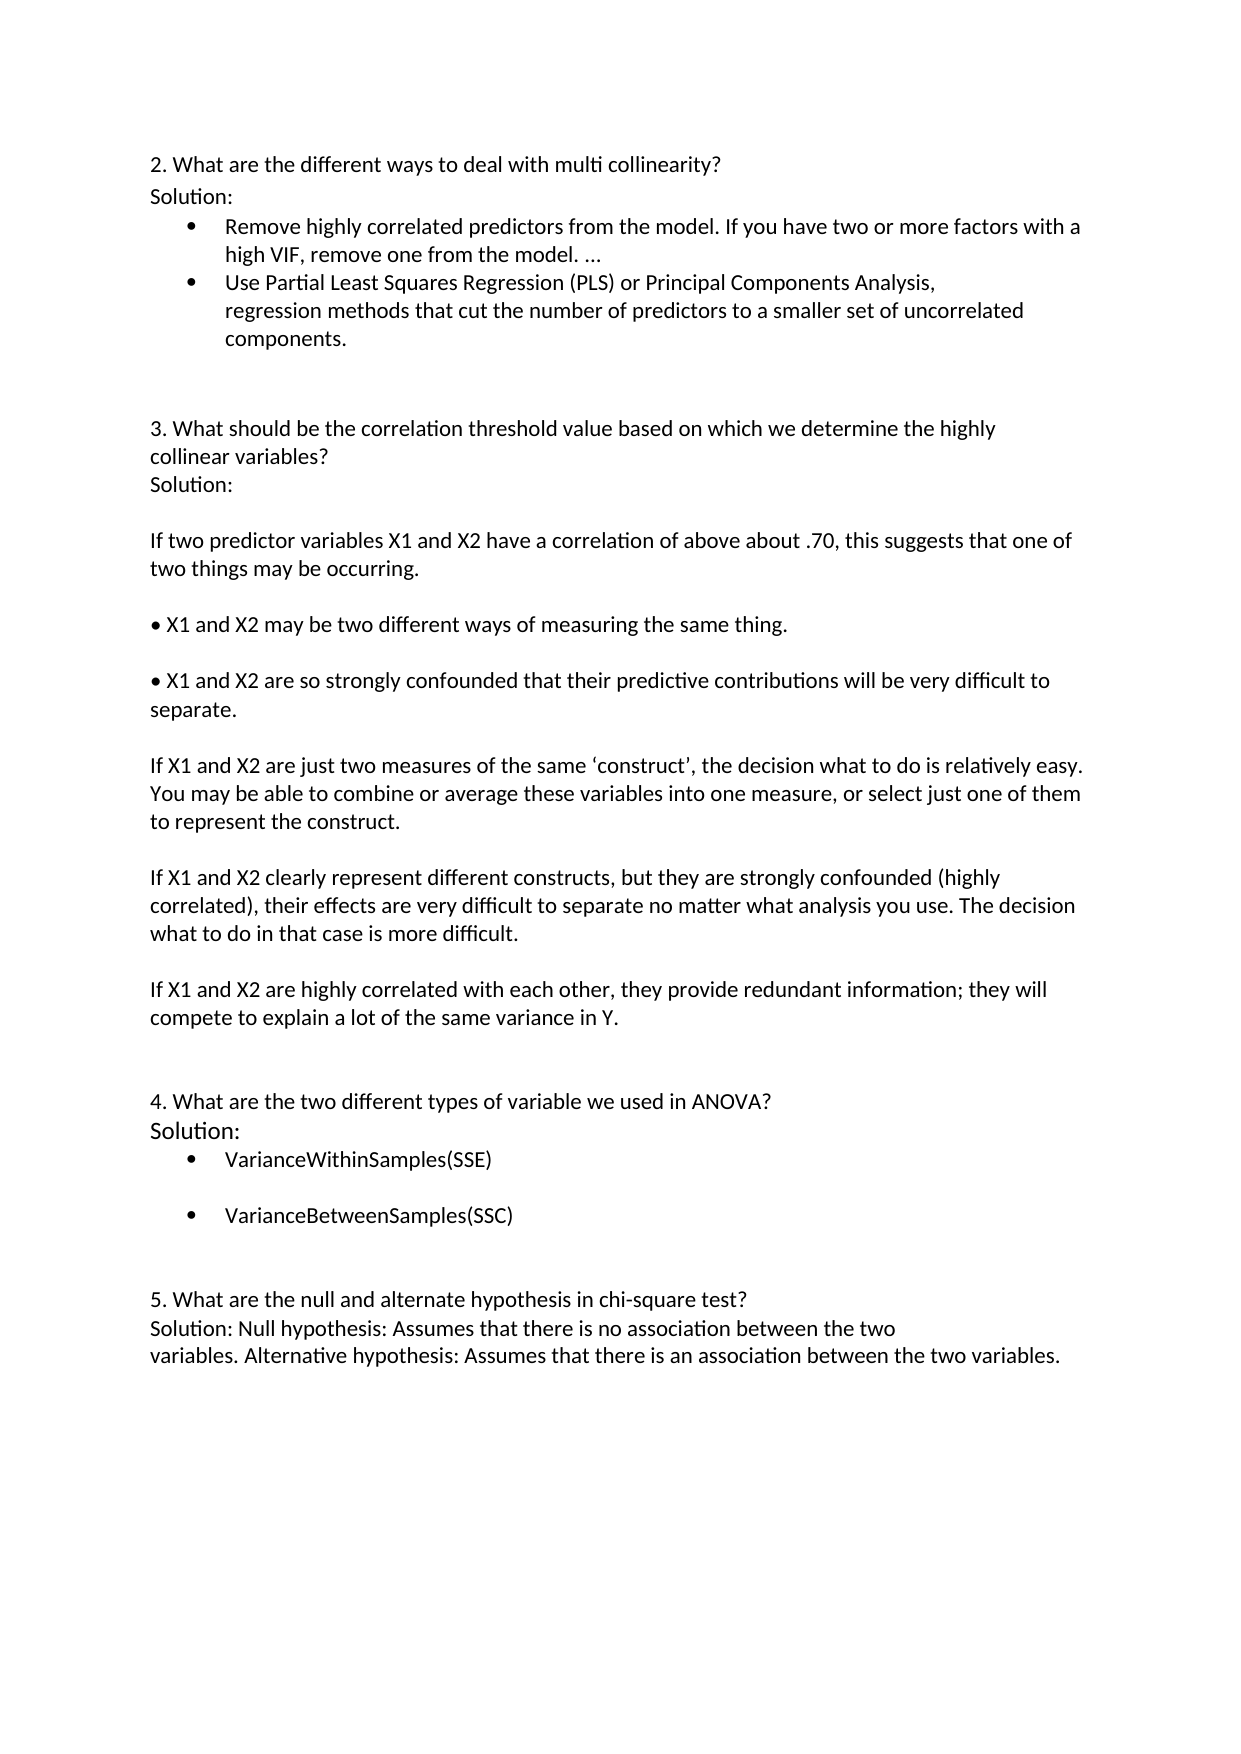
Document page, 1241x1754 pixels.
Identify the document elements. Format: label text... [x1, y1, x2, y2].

text 5. What are the null and alternate hypothesis in chi-square test? [150, 1286, 1090, 1314]
text 3. What should be the correlation threshold value based on which we determine the highly [150, 414, 1090, 442]
text Solution: Null hypothesis: Assumes that there is no association between the two variables. Alternative hypothesis: Assumes that there is an association between the two variables. [150, 1314, 1090, 1370]
text • X1 and X2 may be two different ways of measuring the same thing. [150, 611, 1090, 639]
list Use Partial Least Squares Regression (PLS) or Principal Components Analysis, regression methods that cut the number of predictors to a smaller set of uncorrelated components. [187, 268, 1090, 352]
text 2. What are the different ways to deal with multi collinearity? Solution: [150, 150, 1090, 212]
text collinear variables? [150, 442, 1090, 471]
list Remove highly correlated predictors from the model. If you have two or more factors with a high VIF, remove one from the model. ... [187, 212, 1090, 268]
text Solution: [150, 471, 1090, 498]
text If two predictor variables X1 and X2 have a correlation of above about .70, this suggests that one of two things may be occurring. [150, 527, 1090, 583]
list VarianceBetweenSamples(SSC) [187, 1202, 1090, 1229]
text Solution: [150, 1115, 1090, 1146]
text 4. What are the two different types of variable we used in ANOVA? [150, 1087, 1090, 1115]
text • X1 and X2 are so strongly confounded that their predictive contributions will be very difficult to separate. [150, 667, 1090, 723]
list VarianceWithinSamples(SSE) [187, 1146, 1090, 1173]
text If X1 and X2 clearly represent different constructs, but they are strongly confounded (highly correlated), their effects are very difficult to separate no matter what analysis you use. The decision what to do in that case is more difficult. [150, 863, 1090, 947]
text If X1 and X2 are just two measures of the same ‘construct’, the decision what to do is relatively easy. You may be able to combine or average these variables into one measure, or select just one of them to represent the construct. [150, 751, 1090, 835]
text If X1 and X2 are highly correlated with each other, they provide redundant information; they will compete to explain a lot of the same variance in Y. [150, 975, 1090, 1031]
